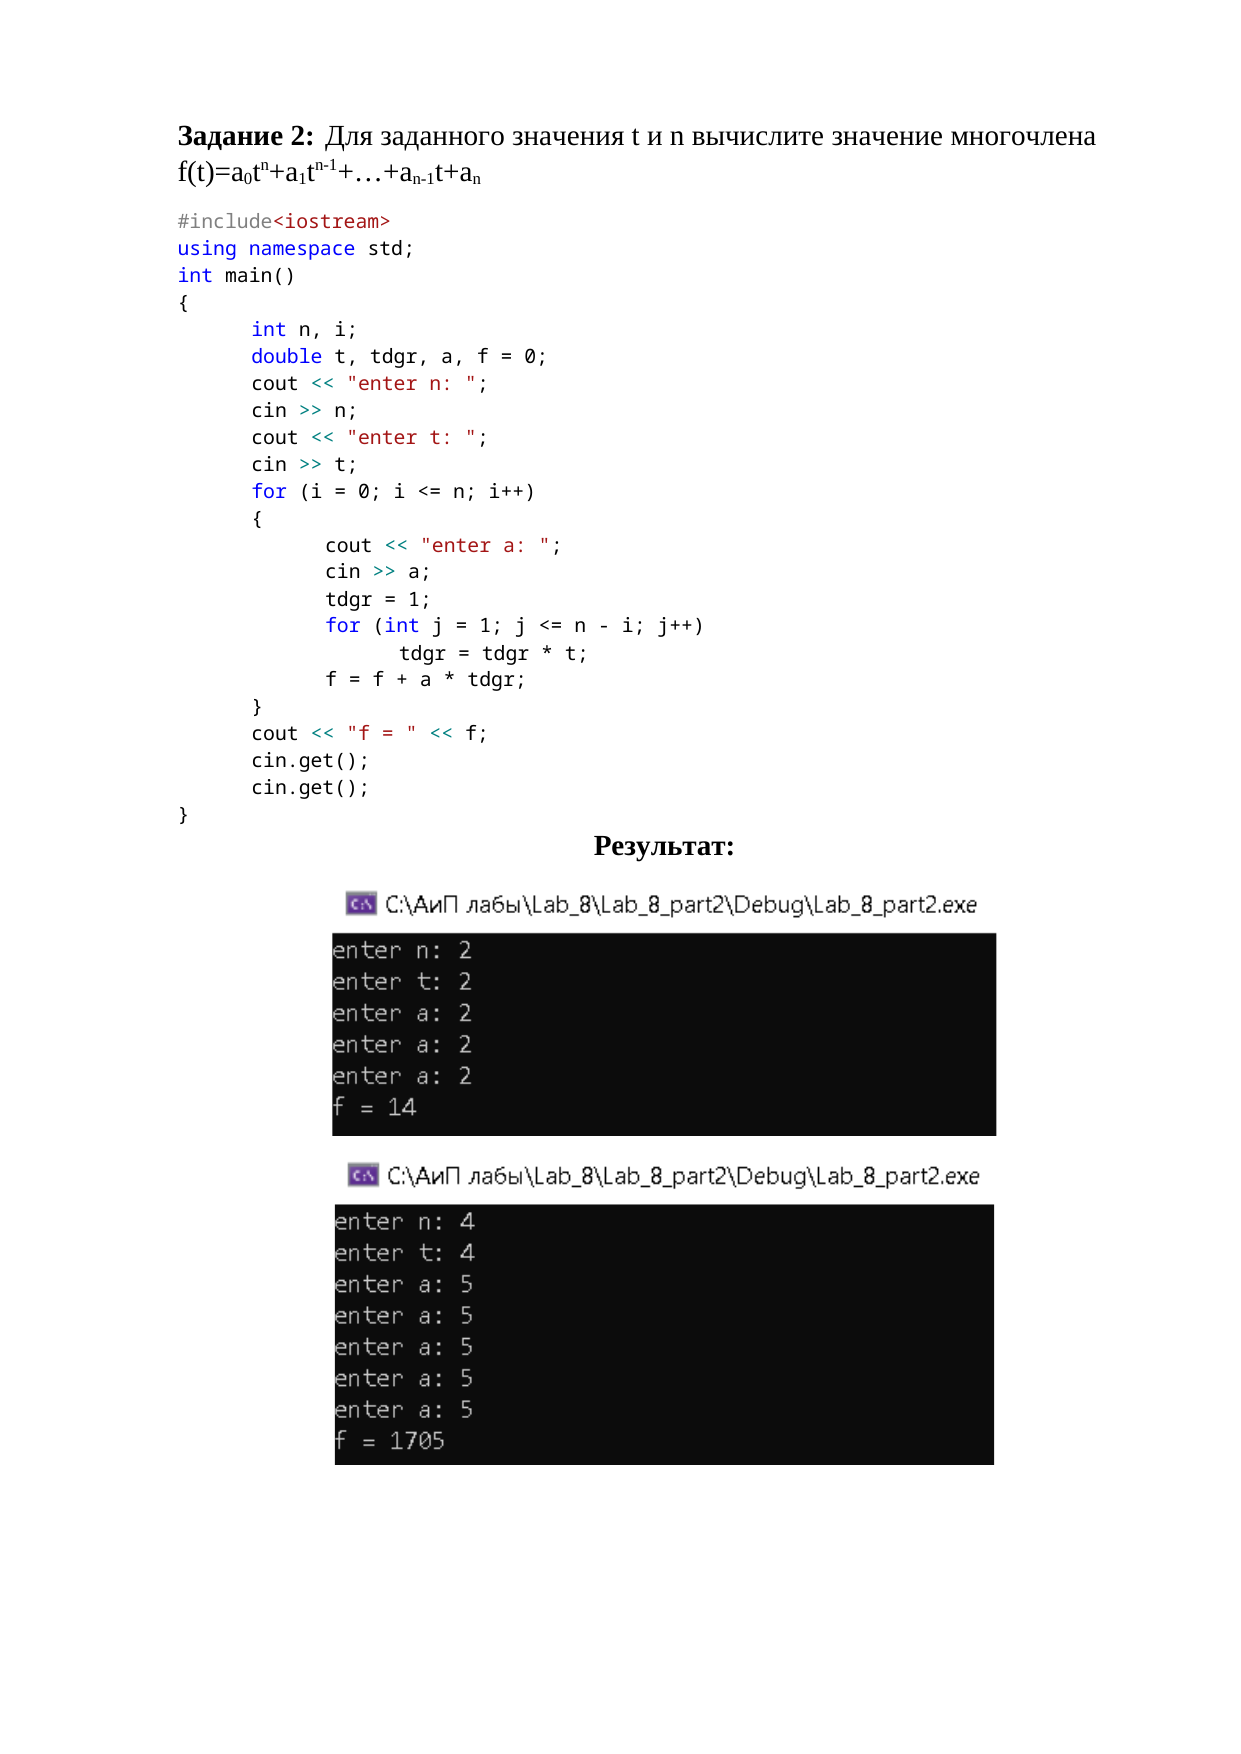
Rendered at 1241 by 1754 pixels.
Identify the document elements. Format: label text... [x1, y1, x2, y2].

text } [177, 693, 1152, 720]
text { [177, 504, 1152, 531]
text Задание 2: Для заданного значения t и n вычислите значение многочлена f(t)=a0tn+a1tn-1+…+an-1t+an [177, 118, 1152, 188]
text int main() [177, 261, 1152, 288]
picture [334, 1153, 995, 1465]
text double t, tdgr, a, f = 0; [177, 342, 1152, 369]
text cout << "enter t: "; [177, 423, 1152, 450]
text using namespace std; [177, 234, 1152, 261]
text cout << "f = " << f; [177, 720, 1152, 747]
text for (i = 0; i <= n; i++) [177, 477, 1152, 504]
text cout << "enter n: "; [177, 369, 1152, 396]
text cin >> t; [177, 450, 1152, 477]
text cin.get(); [177, 774, 1152, 801]
text } [177, 801, 1152, 828]
text for (int j = 1; j <= n - i; j++) [177, 612, 1152, 639]
text cin >> n; [177, 396, 1152, 423]
text cout << "enter a: "; [177, 531, 1152, 558]
text cin >> a; [177, 558, 1152, 585]
text f = f + a * tdgr; [177, 666, 1152, 693]
text #include<iostream> [177, 207, 1152, 234]
text Результат: [177, 828, 1152, 861]
text { [177, 288, 1152, 315]
text tdgr = tdgr * t; [177, 639, 1152, 666]
text cin.get(); [177, 747, 1152, 774]
text int n, i; [177, 315, 1152, 342]
text tdgr = 1; [177, 585, 1152, 612]
picture [332, 880, 997, 1136]
